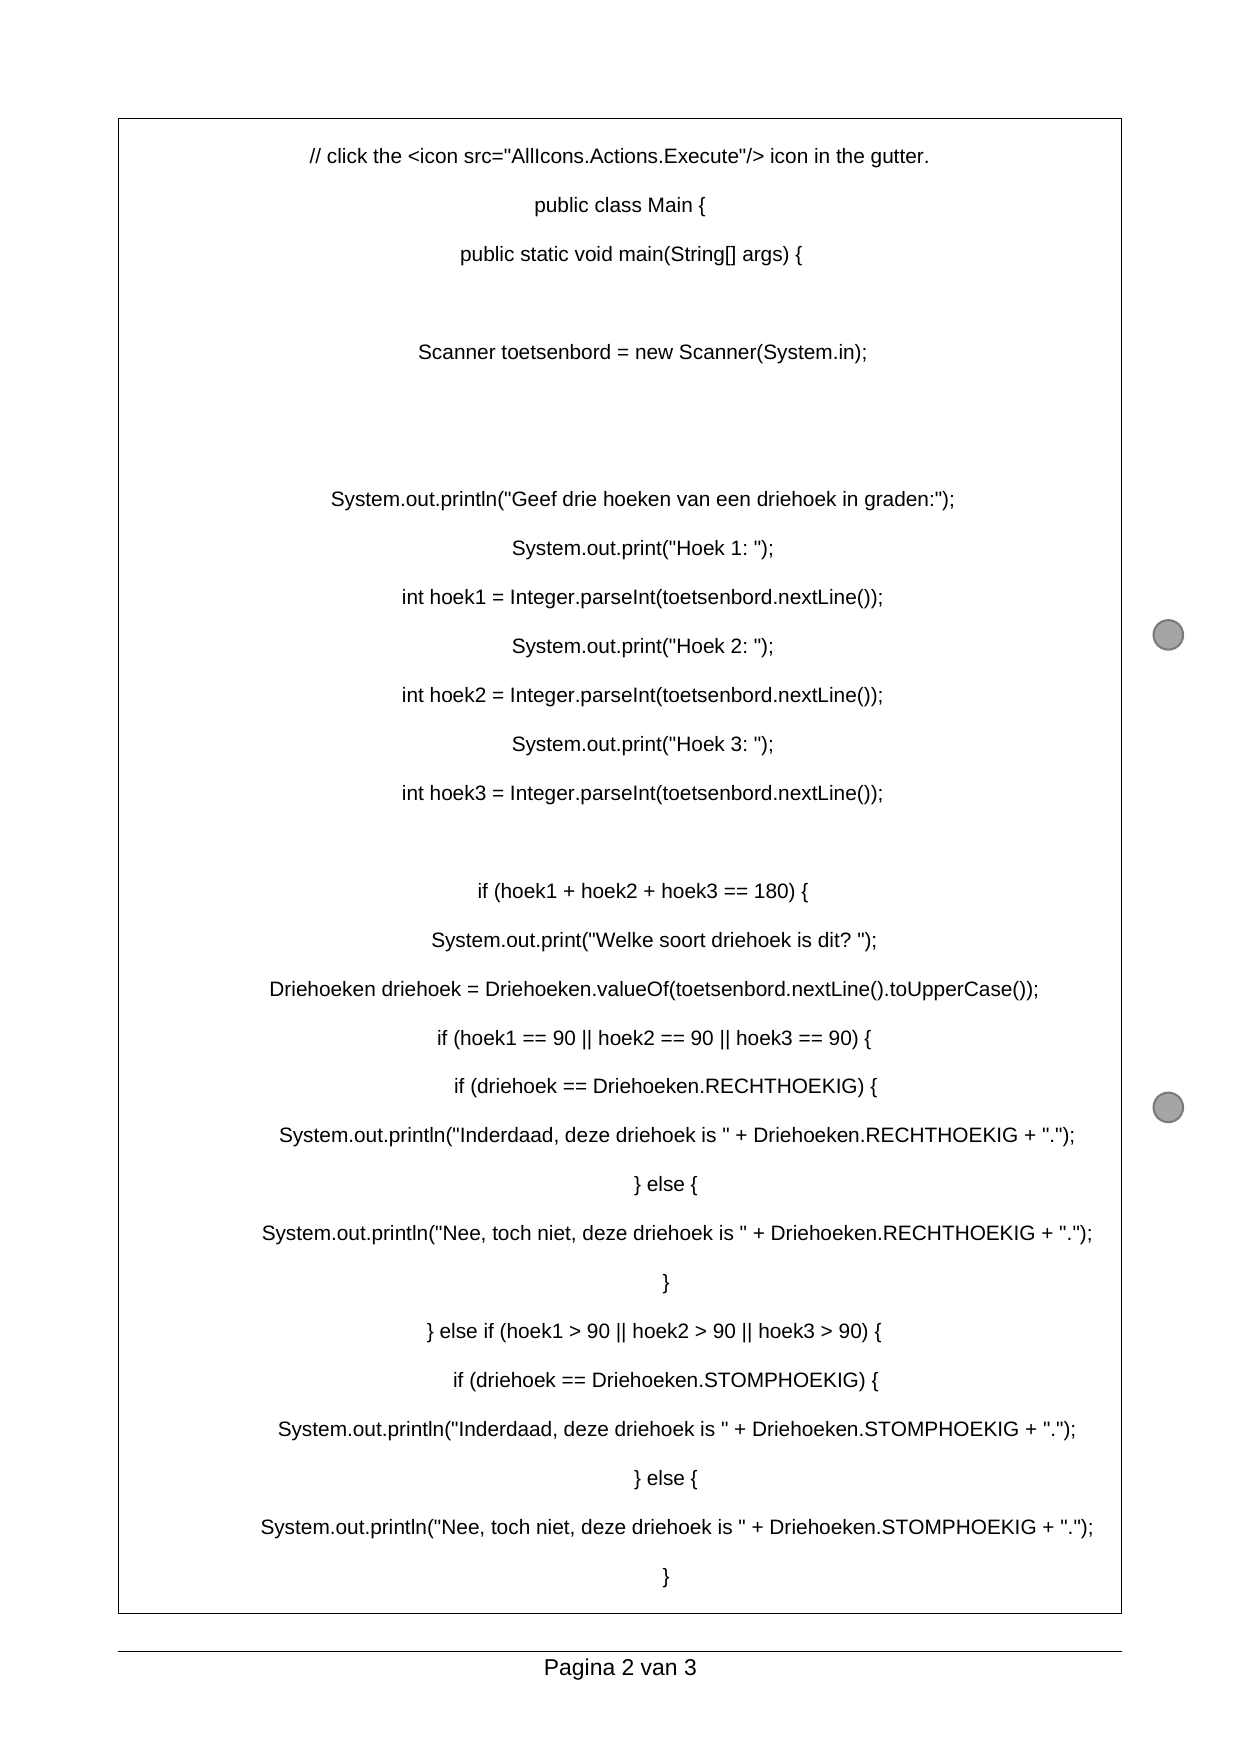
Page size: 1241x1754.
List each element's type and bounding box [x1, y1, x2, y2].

table_header [119, 119, 1121, 1613]
